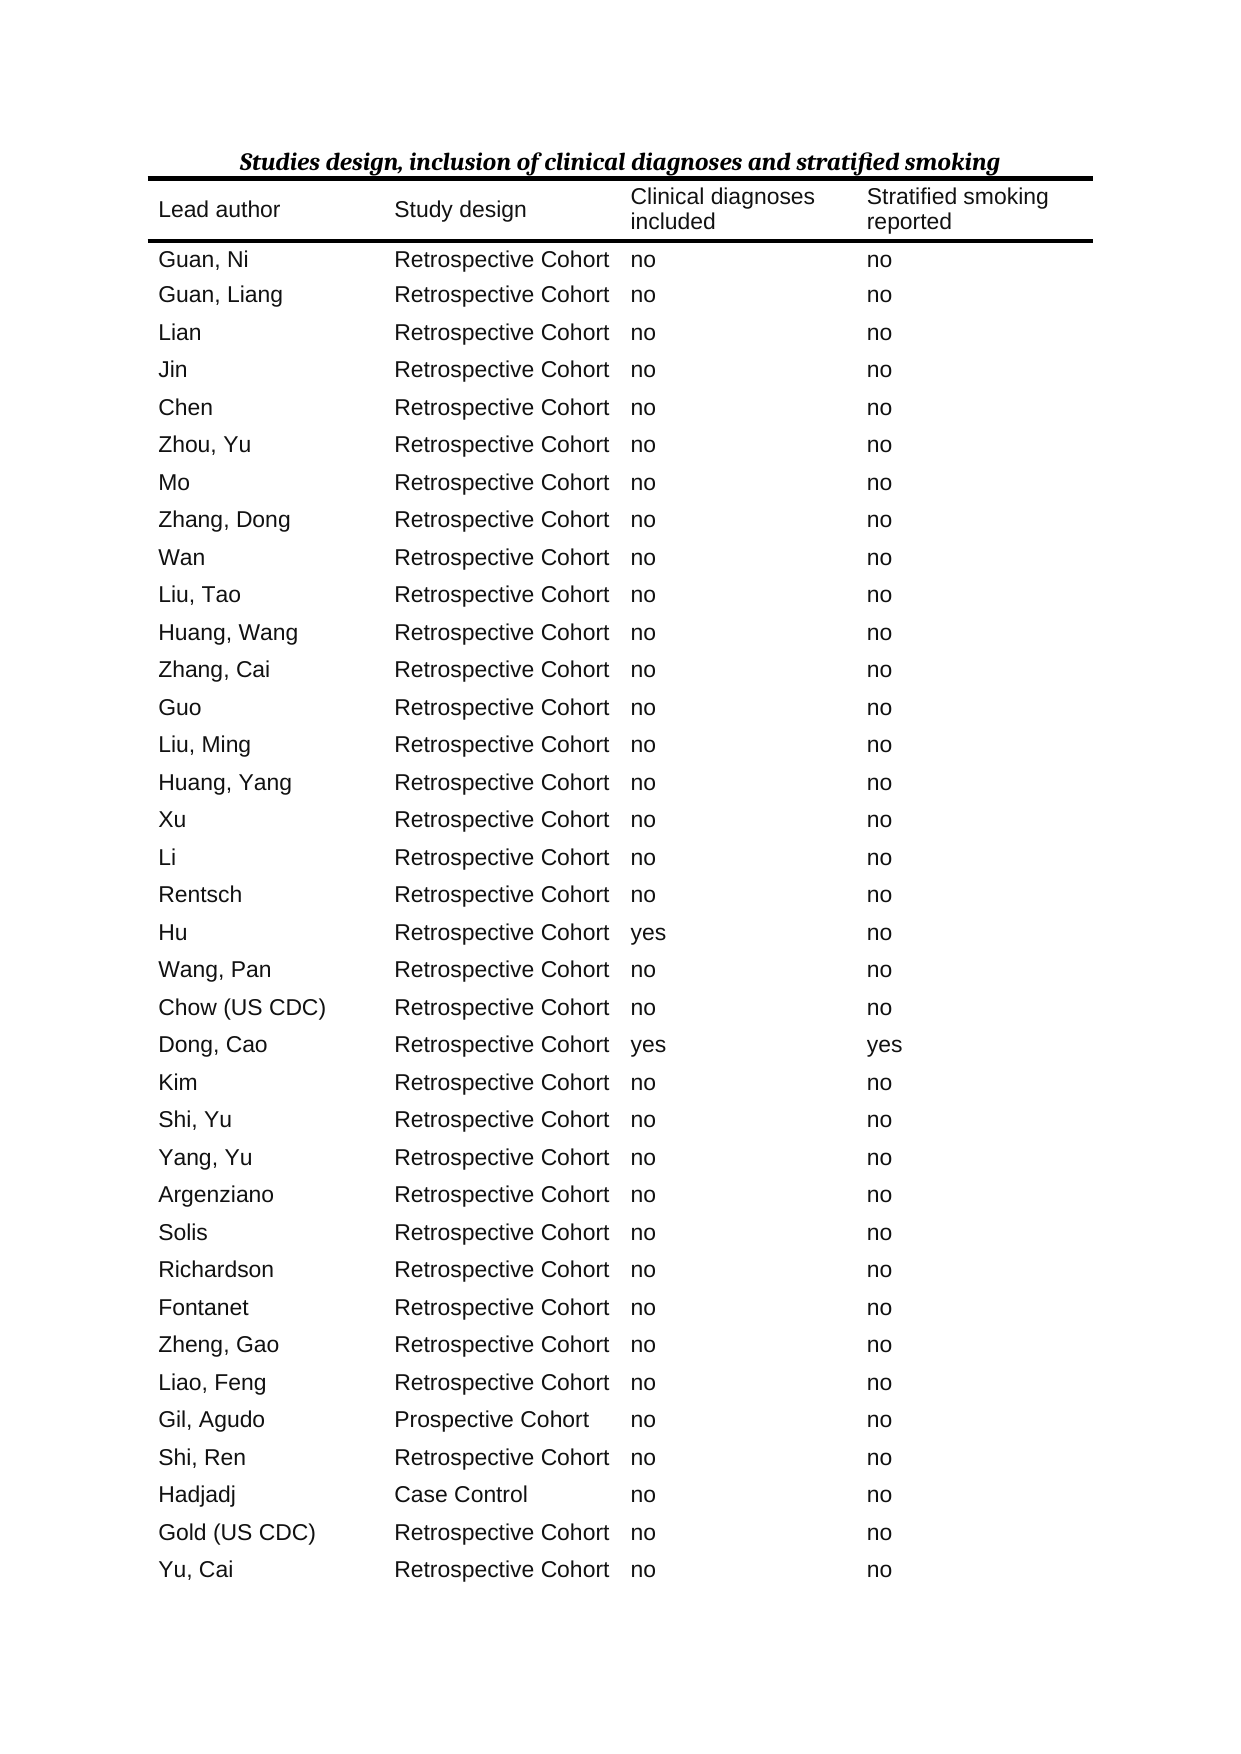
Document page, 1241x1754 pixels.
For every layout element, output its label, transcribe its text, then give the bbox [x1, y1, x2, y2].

table_cell Huang, Wang [148, 614, 384, 651]
table_cell no [856, 726, 1093, 764]
table_cell Liao, Feng [148, 1364, 384, 1401]
table_cell Retrospective Cohort [384, 726, 620, 764]
table_cell no [620, 426, 856, 464]
table_cell no [620, 726, 856, 764]
table_cell no [620, 1476, 856, 1514]
table_cell Retrospective Cohort [384, 1176, 620, 1214]
table_cell no [620, 1401, 856, 1439]
text Studies design, inclusion of clinical diagnoses and stratified smoking [148, 148, 1093, 176]
table_cell Guan, Ni [148, 243, 384, 276]
table_cell Zhang, Cai [148, 651, 384, 689]
table_cell no [856, 276, 1093, 314]
table_cell Shi, Ren [148, 1439, 384, 1476]
table_cell no [856, 1439, 1093, 1476]
table_cell Retrospective Cohort [384, 764, 620, 801]
table_cell Lian [148, 314, 384, 351]
table_cell no [856, 1214, 1093, 1251]
table_cell Argenziano [148, 1176, 384, 1214]
table_cell Retrospective Cohort [384, 426, 620, 464]
table_cell Retrospective Cohort [384, 1214, 620, 1251]
table_cell yes [856, 1026, 1093, 1064]
table_cell no [620, 989, 856, 1026]
table_cell no [620, 1251, 856, 1289]
table_cell no [856, 1064, 1093, 1101]
table_cell Retrospective Cohort [384, 989, 620, 1026]
table_cell Jin [148, 351, 384, 389]
table_cell no [856, 1514, 1093, 1551]
table_cell Retrospective Cohort [384, 276, 620, 314]
table_cell no [856, 689, 1093, 726]
table_cell no [856, 876, 1093, 914]
table_cell no [856, 576, 1093, 614]
table_cell Retrospective Cohort [384, 614, 620, 651]
table_cell Retrospective Cohort [384, 389, 620, 426]
table_cell no [620, 1139, 856, 1176]
table_cell Yu, Cai [148, 1551, 384, 1589]
table_cell no [856, 1476, 1093, 1514]
table_cell Fontanet [148, 1289, 384, 1326]
table_cell no [620, 1064, 856, 1101]
table_cell Hadjadj [148, 1476, 384, 1514]
table_cell Hu [148, 914, 384, 951]
table_cell no [620, 876, 856, 914]
table_cell no [856, 1551, 1093, 1589]
table_cell no [620, 764, 856, 801]
table_cell Xu [148, 801, 384, 839]
table_cell Chow (US CDC) [148, 989, 384, 1026]
table_cell no [620, 951, 856, 989]
table_cell Case Control [384, 1476, 620, 1514]
table_cell no [620, 801, 856, 839]
table_cell Gold (US CDC) [148, 1514, 384, 1551]
table_cell Retrospective Cohort [384, 243, 620, 276]
table_cell no [856, 1401, 1093, 1439]
table_cell no [620, 1176, 856, 1214]
table_cell no [620, 1214, 856, 1251]
table_cell no [620, 351, 856, 389]
table_cell Retrospective Cohort [384, 914, 620, 951]
table_cell no [620, 464, 856, 501]
table_cell Retrospective Cohort [384, 1514, 620, 1551]
table_cell no [856, 243, 1093, 276]
table_cell Retrospective Cohort [384, 1326, 620, 1364]
table_cell Retrospective Cohort [384, 1251, 620, 1289]
table_cell Retrospective Cohort [384, 1551, 620, 1589]
table_cell no [856, 651, 1093, 689]
table_cell Retrospective Cohort [384, 951, 620, 989]
table_cell Zhou, Yu [148, 426, 384, 464]
table_cell Shi, Yu [148, 1101, 384, 1139]
table_cell no [620, 389, 856, 426]
table_cell no [856, 801, 1093, 839]
table_header Study design [384, 181, 620, 239]
table_cell no [856, 1101, 1093, 1139]
table_cell no [620, 1514, 856, 1551]
table_cell no [856, 539, 1093, 576]
table_cell Zheng, Gao [148, 1326, 384, 1364]
table_cell no [620, 1289, 856, 1326]
table_cell no [620, 576, 856, 614]
table_header Stratified smoking reported [856, 181, 1093, 239]
table_cell no [620, 689, 856, 726]
table_cell Retrospective Cohort [384, 1064, 620, 1101]
table_cell yes [620, 1026, 856, 1064]
table_cell Rentsch [148, 876, 384, 914]
table_cell no [856, 989, 1093, 1026]
table_cell no [856, 1251, 1093, 1289]
table_cell Gil, Agudo [148, 1401, 384, 1439]
table_cell Retrospective Cohort [384, 1439, 620, 1476]
table_cell no [620, 1551, 856, 1589]
table_cell no [620, 614, 856, 651]
table_cell yes [620, 914, 856, 951]
table_cell Solis [148, 1214, 384, 1251]
table_cell Chen [148, 389, 384, 426]
table_cell no [620, 1439, 856, 1476]
table_cell Retrospective Cohort [384, 689, 620, 726]
table_cell no [856, 951, 1093, 989]
table_cell no [620, 501, 856, 539]
table_cell Retrospective Cohort [384, 539, 620, 576]
table_cell Retrospective Cohort [384, 801, 620, 839]
table_cell no [856, 764, 1093, 801]
table_cell no [856, 1176, 1093, 1214]
table_header Lead author [148, 181, 384, 239]
table_cell Richardson [148, 1251, 384, 1289]
table_cell no [620, 314, 856, 351]
table_cell no [620, 1101, 856, 1139]
table_cell no [856, 464, 1093, 501]
table_cell no [856, 1326, 1093, 1364]
table_cell no [856, 914, 1093, 951]
table_cell no [856, 1139, 1093, 1176]
table_cell Retrospective Cohort [384, 351, 620, 389]
table_cell Zhang, Dong [148, 501, 384, 539]
table_cell no [620, 276, 856, 314]
table_cell Guo [148, 689, 384, 726]
table_cell Retrospective Cohort [384, 876, 620, 914]
table_cell no [856, 1289, 1093, 1326]
table_cell no [856, 501, 1093, 539]
table_cell Wan [148, 539, 384, 576]
table_cell Retrospective Cohort [384, 1364, 620, 1401]
table_cell no [620, 839, 856, 876]
table_cell Retrospective Cohort [384, 651, 620, 689]
table_cell no [856, 351, 1093, 389]
table_cell Retrospective Cohort [384, 1026, 620, 1064]
table_cell no [856, 1364, 1093, 1401]
table_cell Mo [148, 464, 384, 501]
table_cell no [620, 1326, 856, 1364]
table_cell no [620, 243, 856, 276]
table_cell no [856, 614, 1093, 651]
table_cell no [856, 389, 1093, 426]
table_cell no [856, 839, 1093, 876]
table_cell no [620, 651, 856, 689]
table_cell no [620, 539, 856, 576]
table_cell Retrospective Cohort [384, 839, 620, 876]
table_cell Retrospective Cohort [384, 1139, 620, 1176]
table_cell Retrospective Cohort [384, 501, 620, 539]
table_cell Retrospective Cohort [384, 464, 620, 501]
table_cell Dong, Cao [148, 1026, 384, 1064]
table_cell Guan, Liang [148, 276, 384, 314]
table_cell Kim [148, 1064, 384, 1101]
table_cell no [620, 1364, 856, 1401]
table_cell Yang, Yu [148, 1139, 384, 1176]
table_cell Huang, Yang [148, 764, 384, 801]
table_cell Liu, Ming [148, 726, 384, 764]
table_cell no [856, 426, 1093, 464]
table_cell Retrospective Cohort [384, 1289, 620, 1326]
table_cell Retrospective Cohort [384, 314, 620, 351]
table_cell no [856, 314, 1093, 351]
table_header Clinical diagnoses included [620, 181, 856, 239]
table_cell Wang, Pan [148, 951, 384, 989]
table_cell Li [148, 839, 384, 876]
table_cell Retrospective Cohort [384, 1101, 620, 1139]
table_cell Liu, Tao [148, 576, 384, 614]
table_cell Prospective Cohort [384, 1401, 620, 1439]
table_cell Retrospective Cohort [384, 576, 620, 614]
